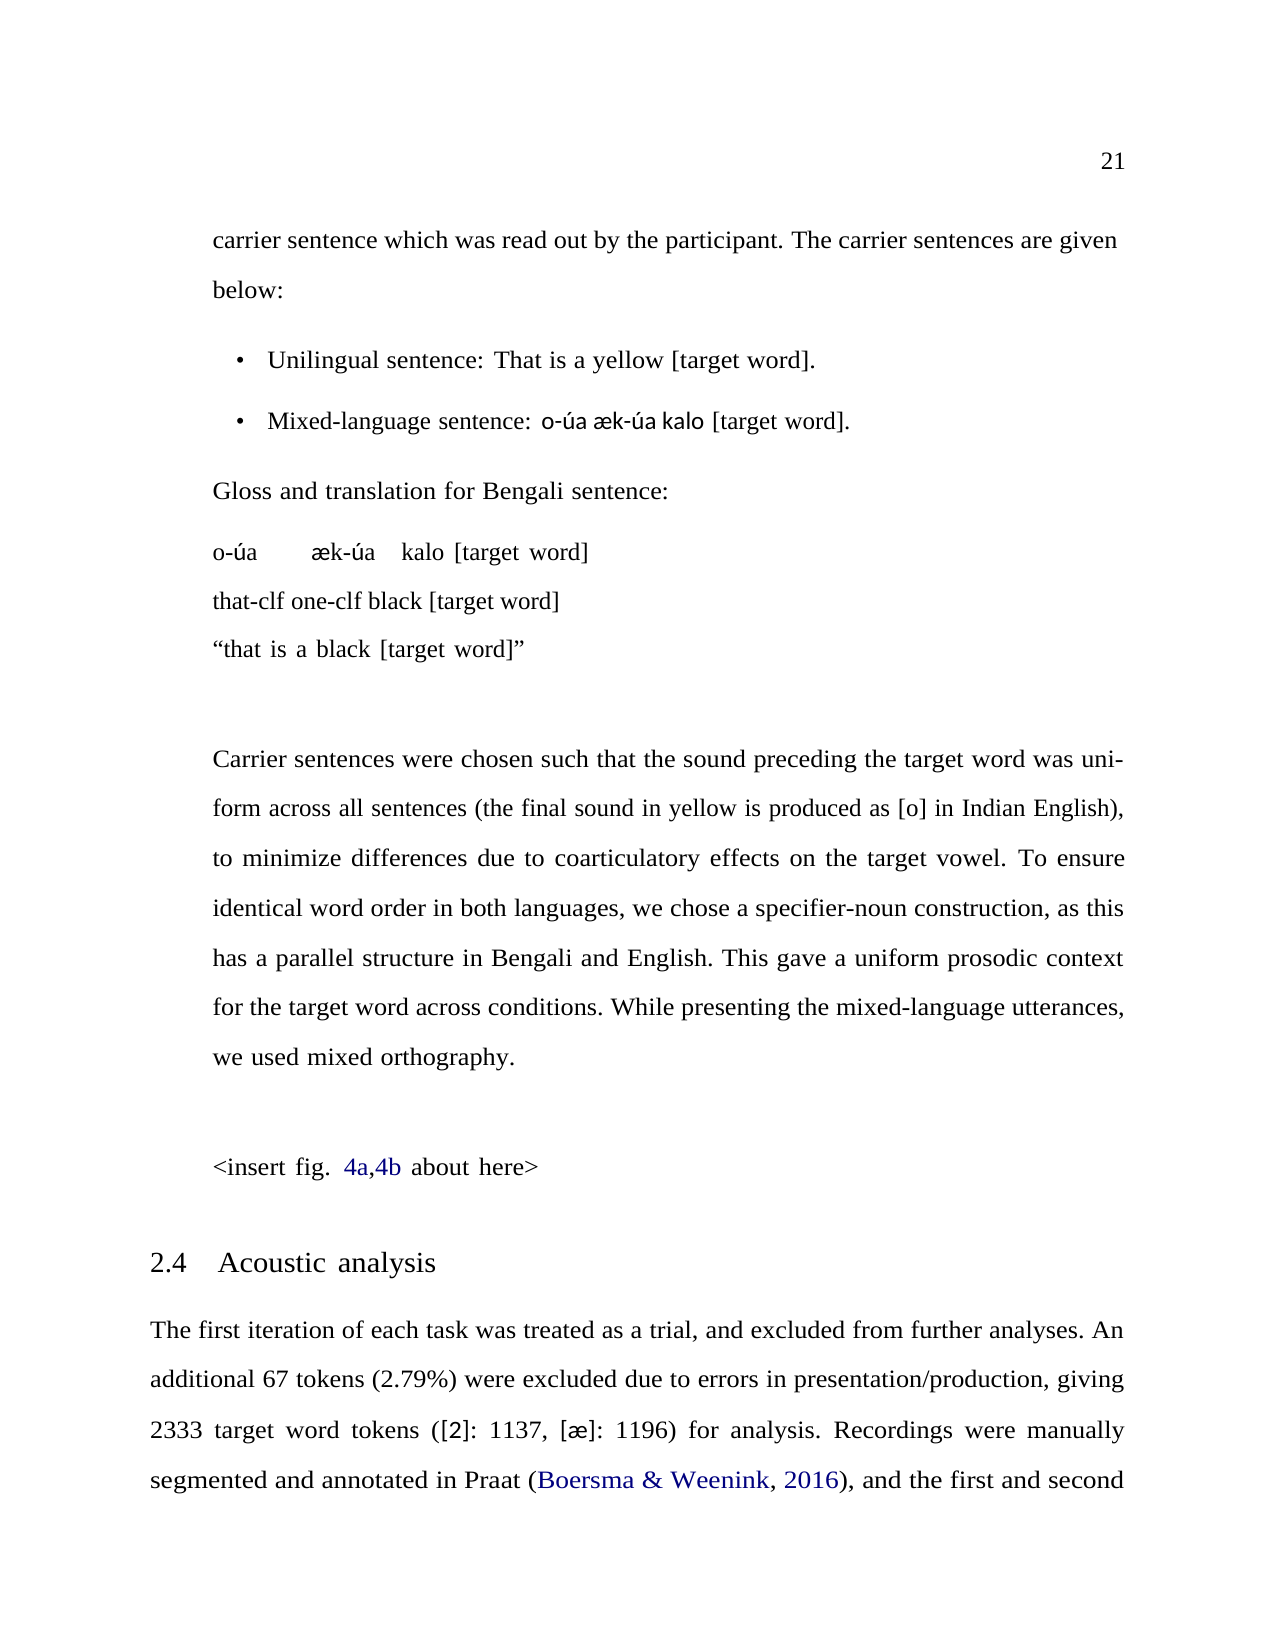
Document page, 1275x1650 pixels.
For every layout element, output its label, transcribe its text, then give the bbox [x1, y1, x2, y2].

text o-úa æk-úa kalo [target word] that-clf one-clf black [target word] “that is a black [target word]” [212, 536, 591, 663]
list Mixed-language sentence: o-úa æk-úa kalo [target word]. [236, 405, 1175, 436]
text Gloss and translation for Bengali sentence: [212, 476, 1175, 505]
text The first iteration of each task was treated as a trial, and excluded from further analyses. An additional 67 tokens (2.79%) were excluded due to errors in presentation/production, giving 2333 target word tokens ([2]: 1137, [æ]: 1196) for analysis. Recordings were manually segmented and annotated in Praat (Boersma & Weenink, 2016), and the first and second [150, 1315, 1125, 1493]
text carrier sentence which was read out by the participant. The carrier sentences are given below: [212, 225, 1126, 304]
subtitle Acoustic analysis [150, 1245, 1175, 1279]
list Unilingual sentence: That is a yellow [target word]. [236, 346, 1175, 374]
text <insert fig. 4a,4b about here> [212, 1152, 1175, 1181]
text Carrier sentences were chosen such that the sound preceding the target word was uni- form across all sentences (the final sound in yellow is produced as [o] in Indian English), to minimize differences due to coarticulatory effects on the target vowel. To ensure identical word order in both languages, we chose a specifier-noun construction, as this has a parallel structure in Bengali and English. This gave a uniform prosodic context for the target word across conditions. While presenting the mixed-language utterances, we used mixed orthography. [212, 744, 1125, 1071]
